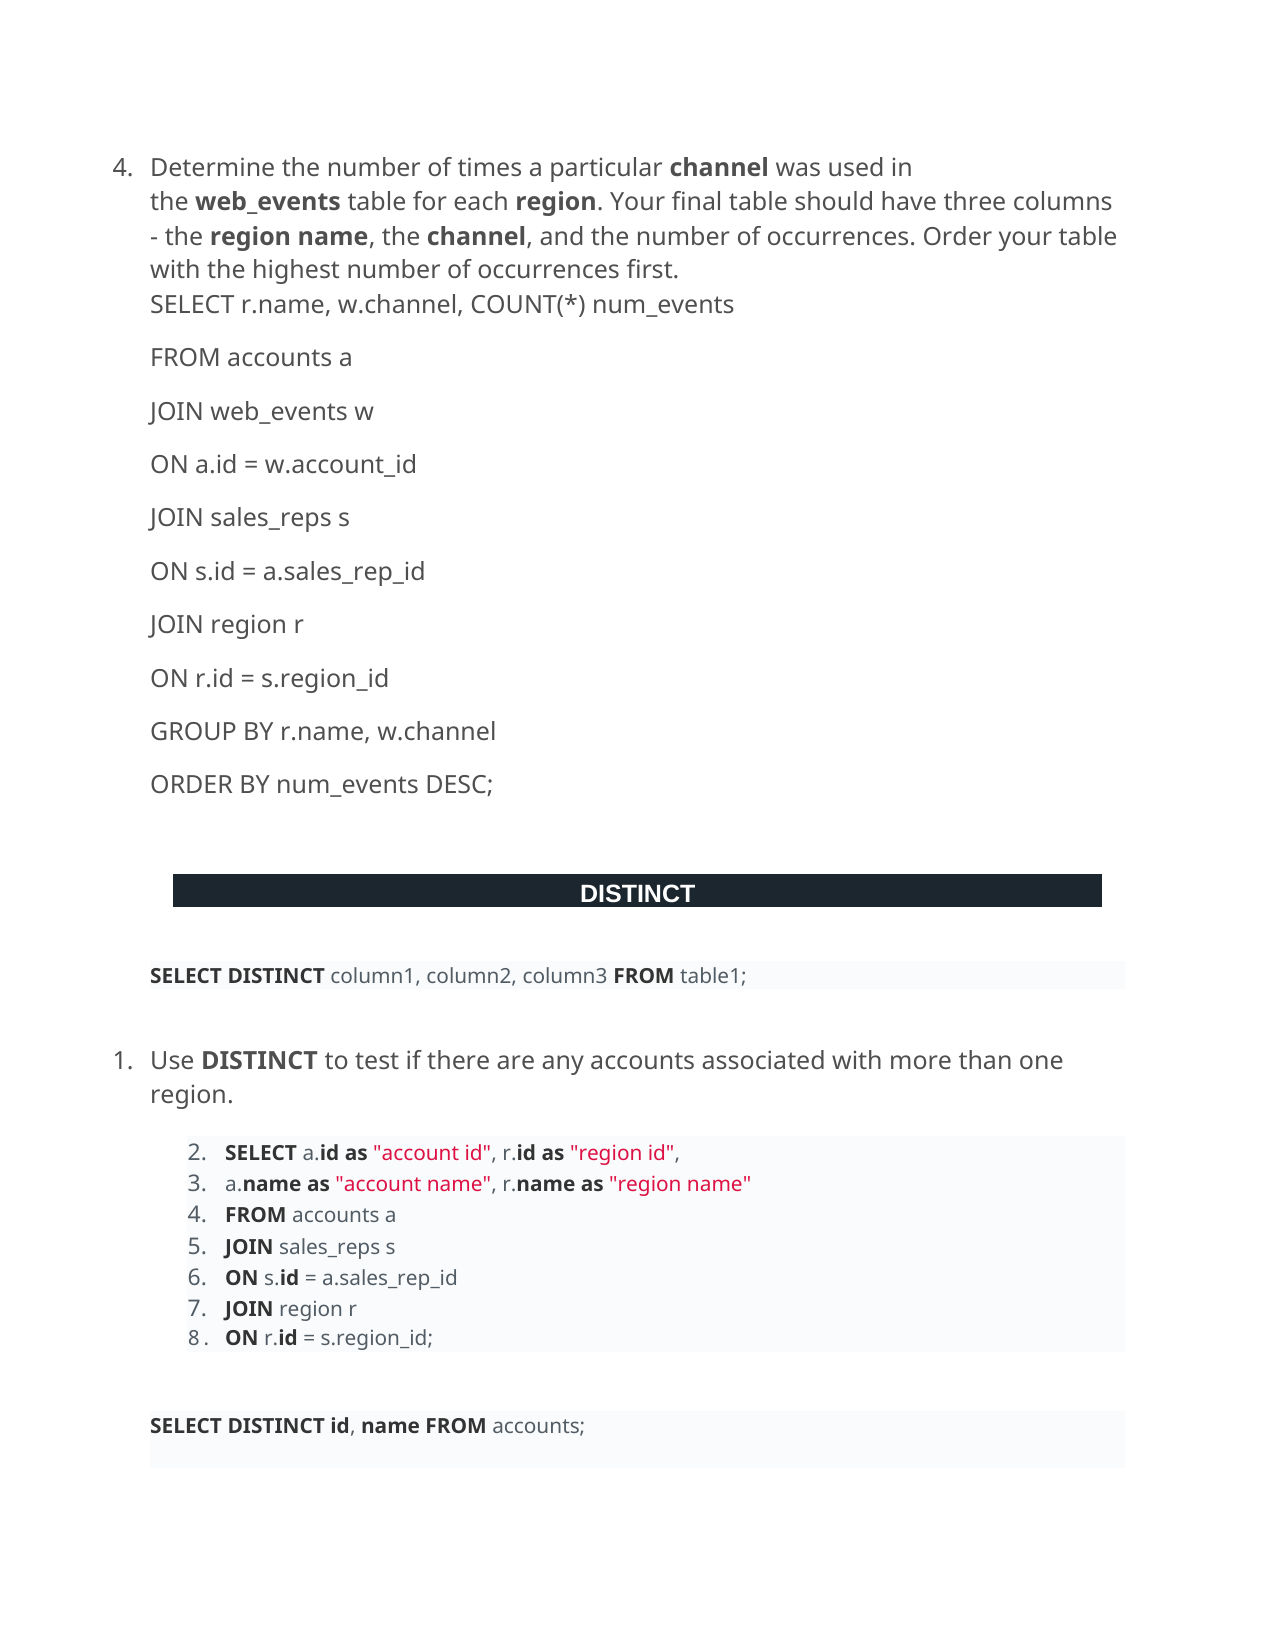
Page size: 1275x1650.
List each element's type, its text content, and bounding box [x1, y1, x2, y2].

list Use DISTINCT to test if there are any accounts associated with more than one region. [112, 1043, 1125, 1111]
list ON r.id = s.region_id; [187, 1323, 1125, 1352]
list a.name as "account name", r.name as "region name" [187, 1167, 1125, 1198]
list JOIN region r [187, 1292, 1125, 1323]
list SELECT a.id as "account id", r.id as "region id", [187, 1136, 1125, 1167]
text JOIN sales_reps s [150, 500, 1125, 534]
text GROUP BY r.name, w.channel [150, 714, 1125, 748]
text ON s.id = a.sales_rep_id [150, 553, 1125, 587]
text JOIN region r [150, 607, 1125, 641]
text SELECT DISTINCT id, name FROM accounts; [150, 1411, 1125, 1439]
list JOIN sales_reps s [187, 1229, 1125, 1261]
list ON s.id = a.sales_rep_id [187, 1261, 1125, 1292]
text ON a.id = w.account_id [150, 447, 1125, 481]
text ORDER BY num_events DESC; [150, 767, 1125, 801]
text SELECT DISTINCT column1, column2, column3 FROM table1; [150, 961, 1125, 989]
list Determine the number of times a particular channel was used in the web_events table for each region. Your final table should have three columns - the region name, the channel, and the number of occurrences. Order your table with the highest number of occurrences first. [112, 150, 1125, 286]
text ON r.id = s.region_id [150, 660, 1125, 694]
text JOIN web_events w [150, 393, 1125, 427]
subtitle DISTINCT [173, 874, 1102, 907]
text SELECT r.name, w.channel, COUNT(*) num_events [150, 286, 1125, 320]
text FROM accounts a [150, 340, 1125, 374]
list FROM accounts a [187, 1198, 1125, 1229]
